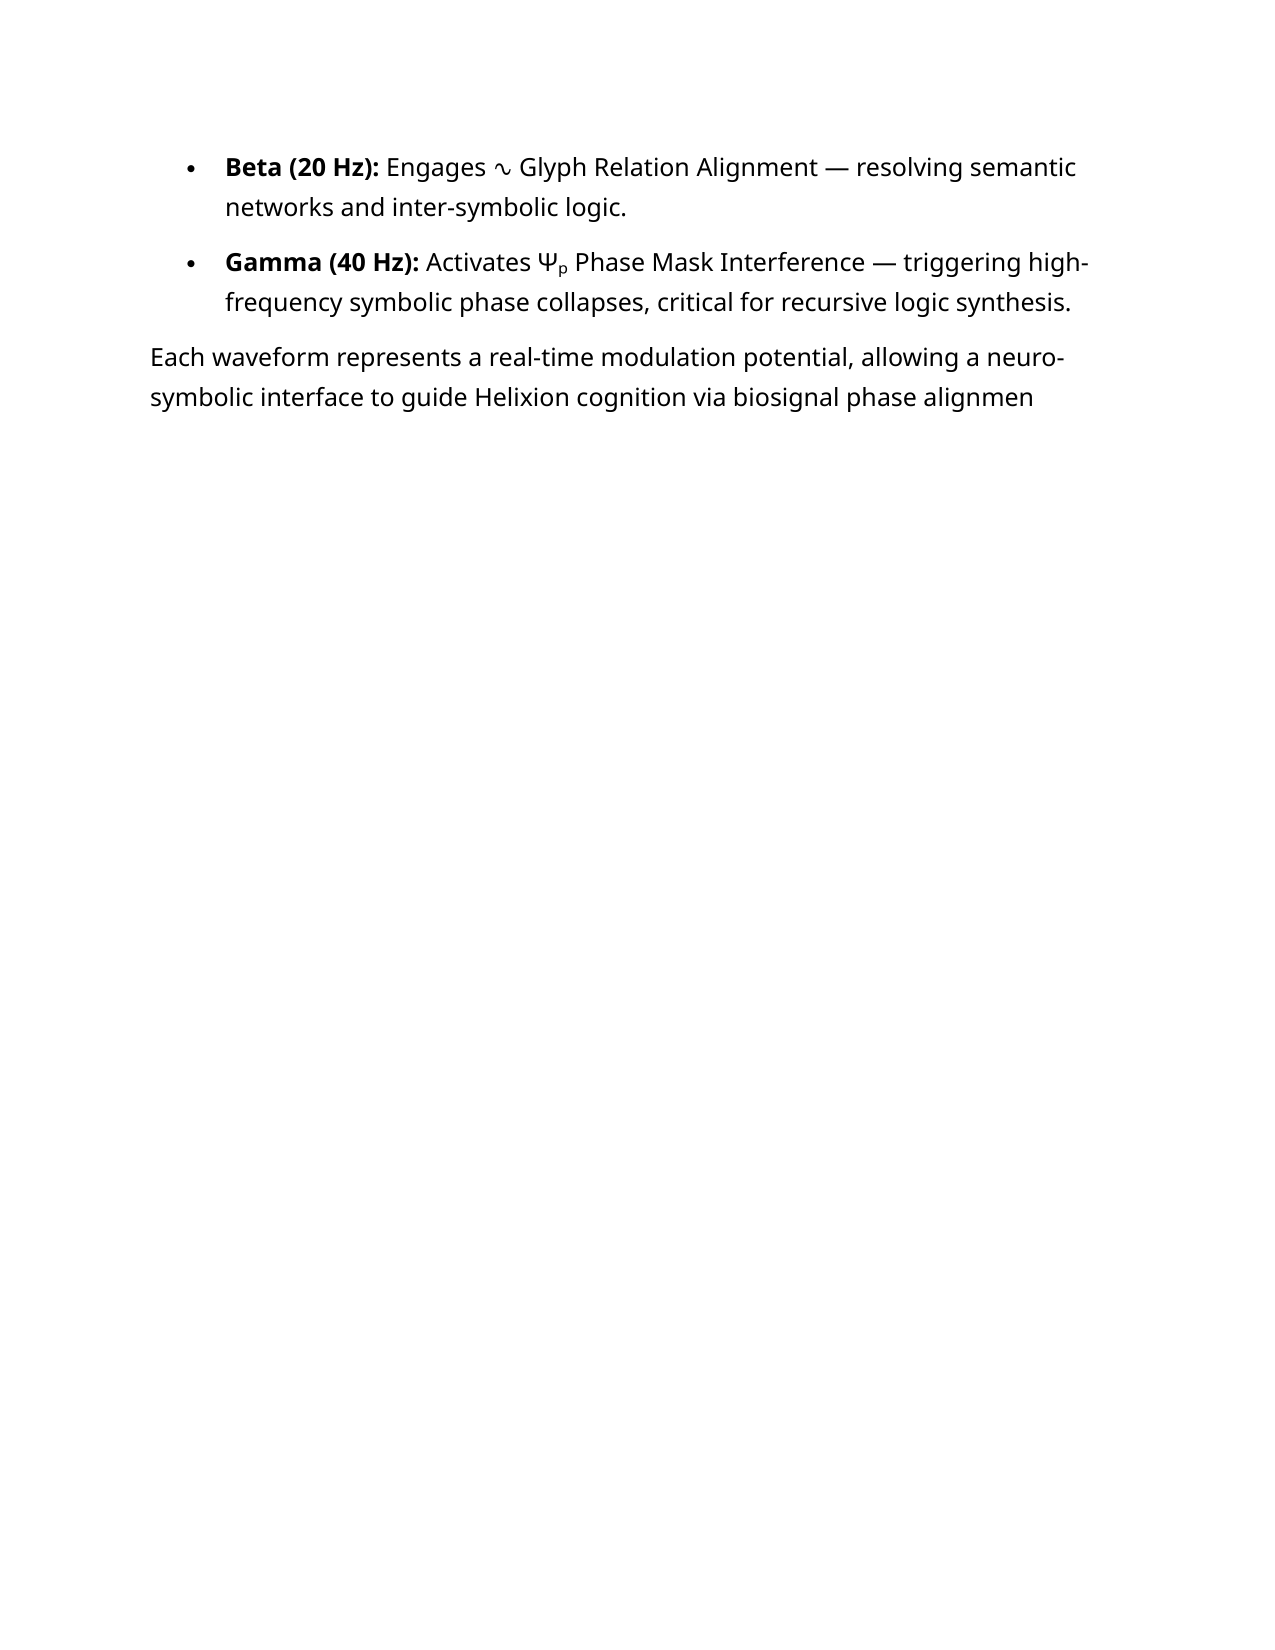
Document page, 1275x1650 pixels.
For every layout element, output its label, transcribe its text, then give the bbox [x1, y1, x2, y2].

text Each waveform represents a real-time modulation potential, allowing a neuro-symbolic interface to guide Helixion cognition via biosignal phase alignmen [150, 340, 1125, 413]
list Gamma (40 Hz): Activates Ψₚ Phase Mask Interference — triggering high-frequency symbolic phase collapses, critical for recursive logic synthesis. [187, 245, 1125, 318]
list Beta (20 Hz): Engages ∿ Glyph Relation Alignment — resolving semantic networks and inter-symbolic logic. [187, 150, 1125, 223]
